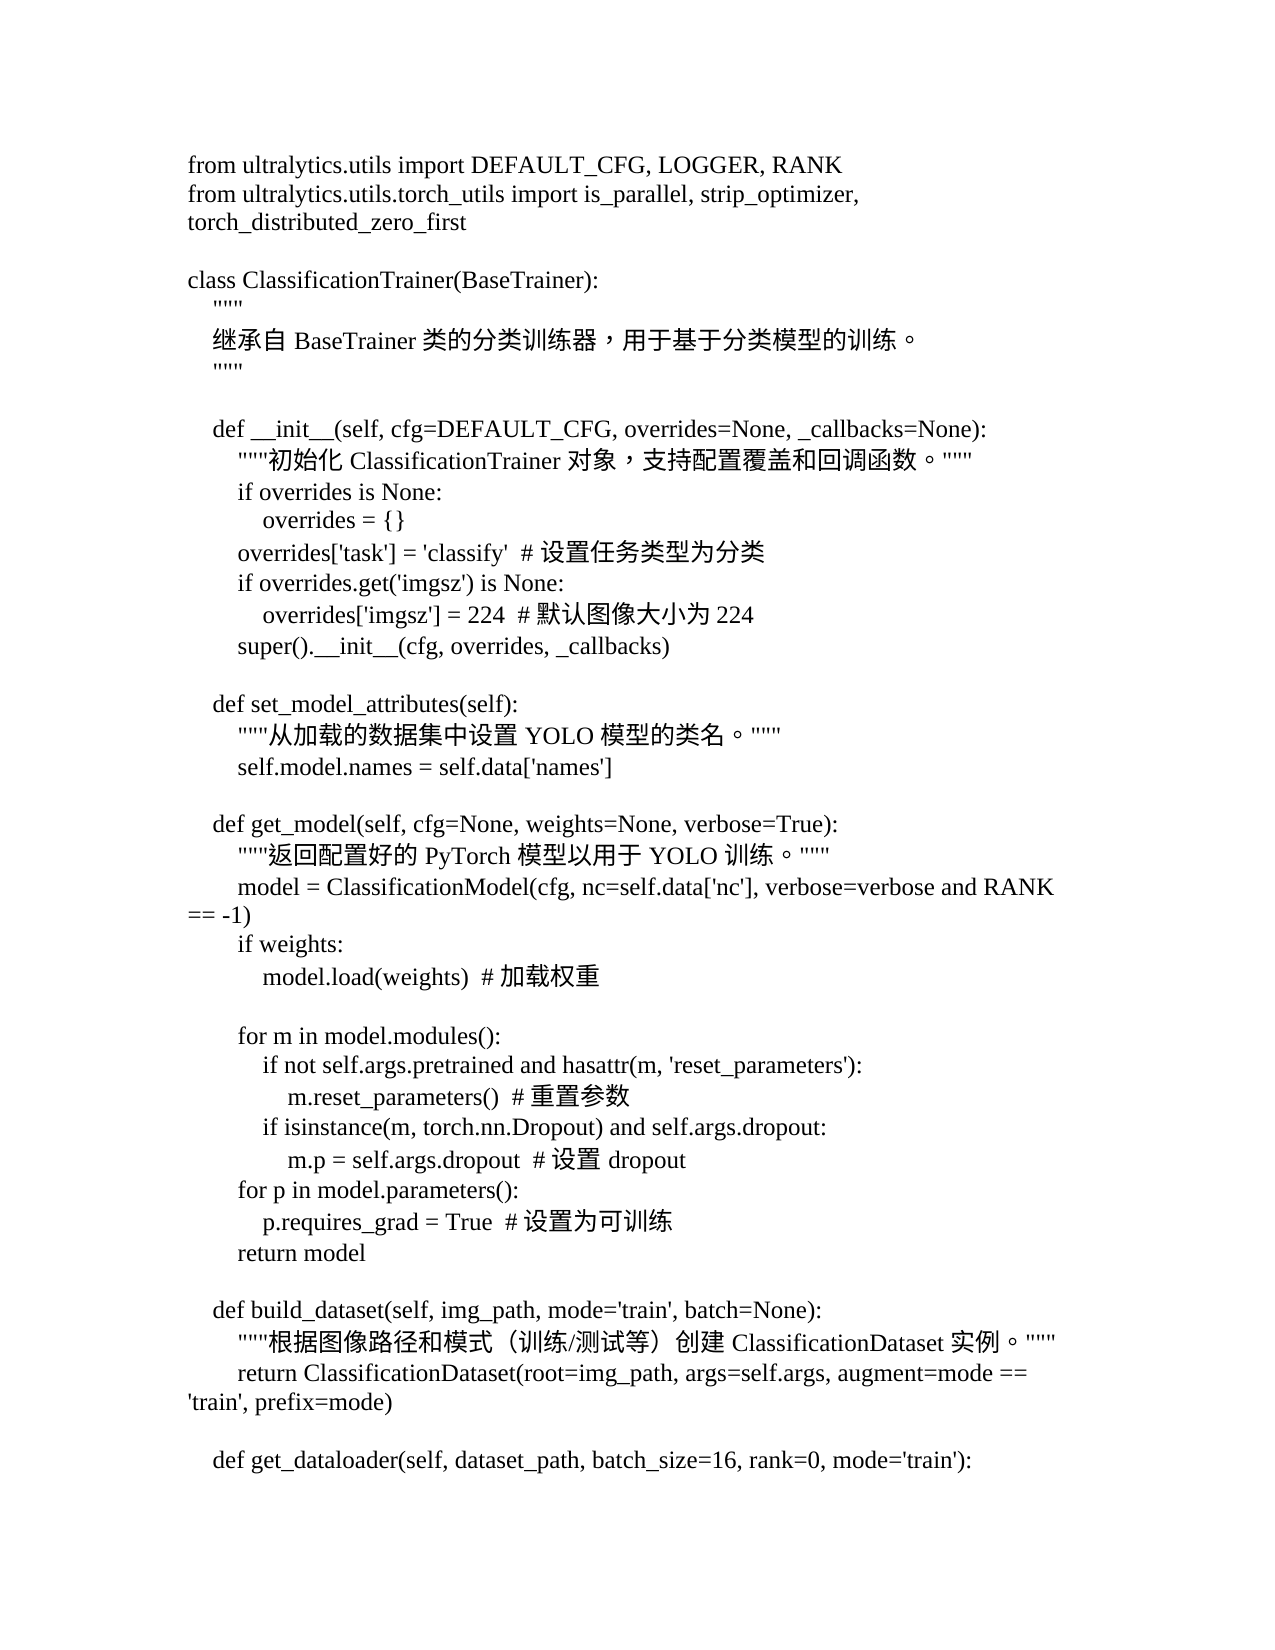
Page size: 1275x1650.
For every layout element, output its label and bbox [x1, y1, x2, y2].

text [187, 150, 1087, 1473]
